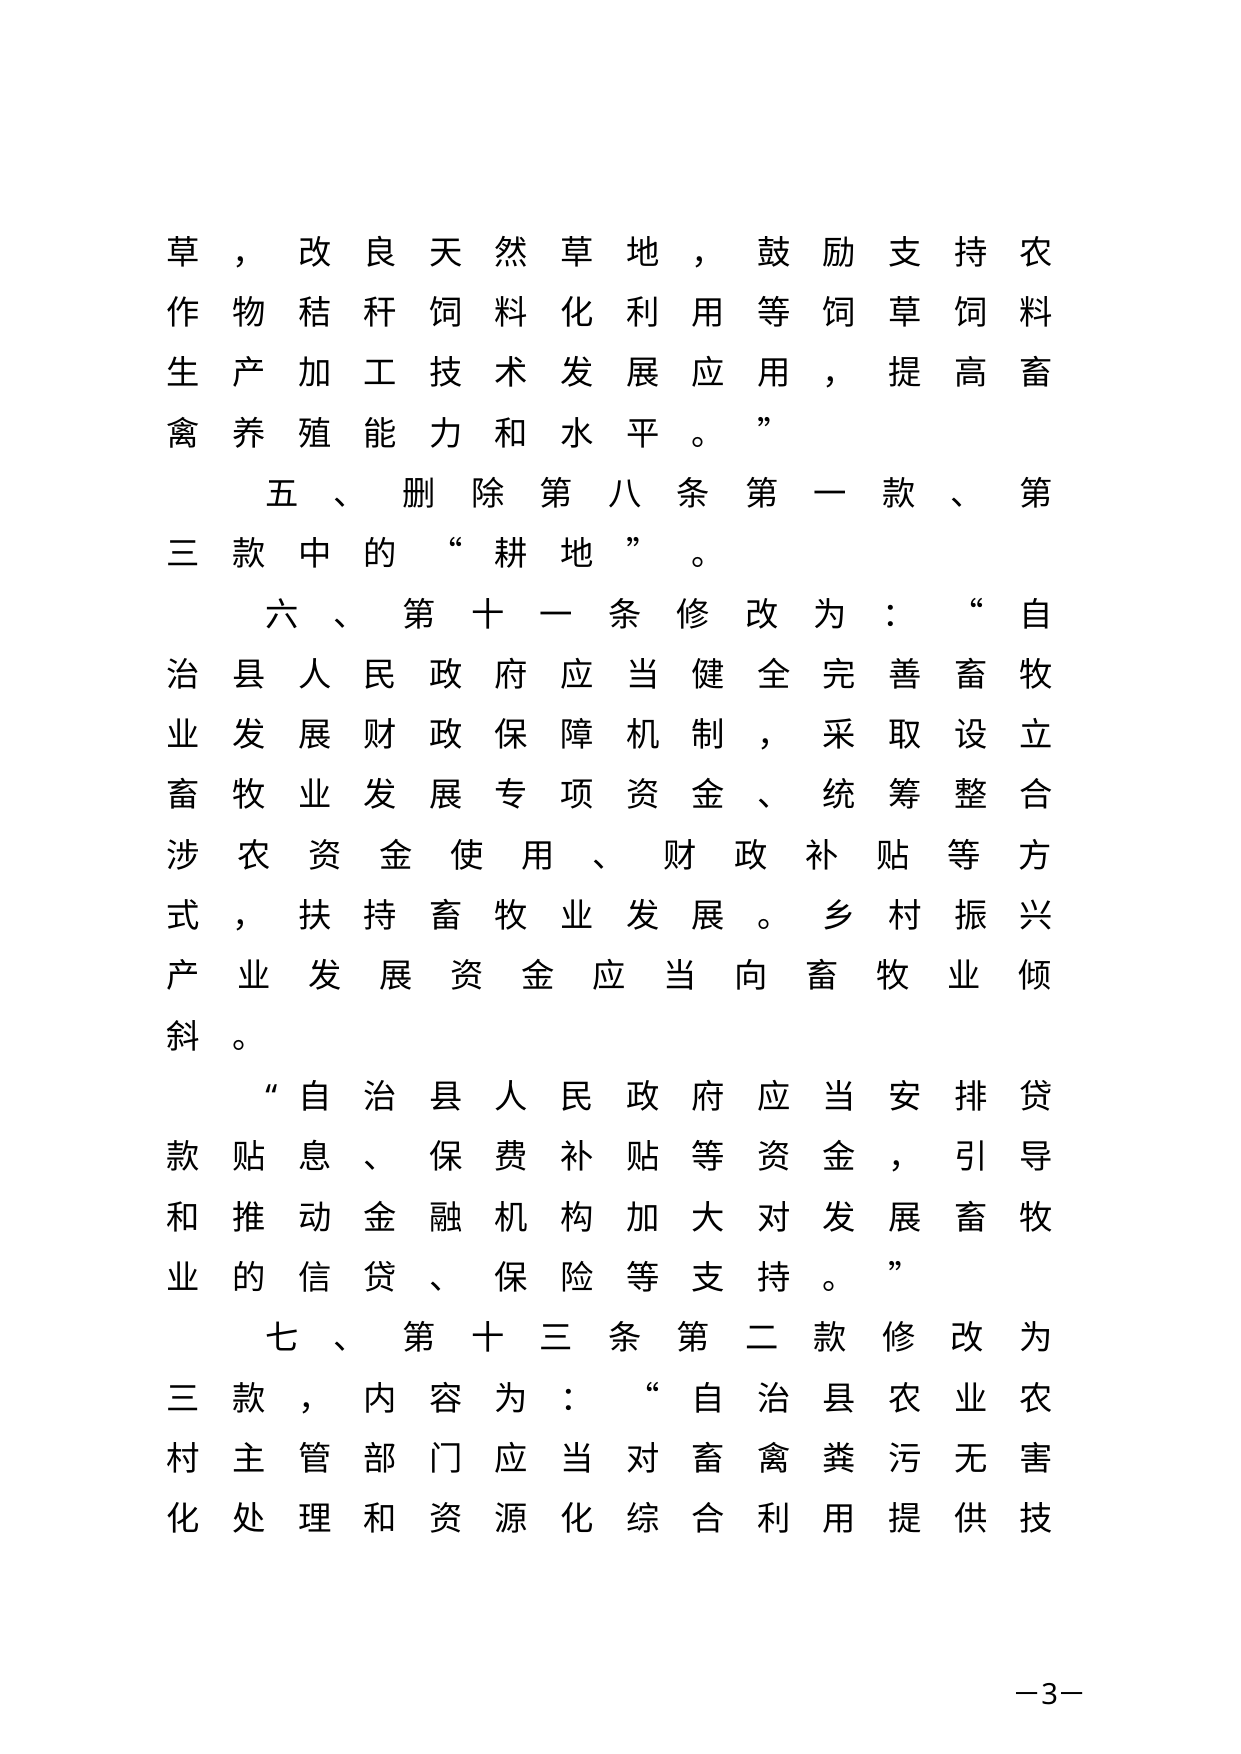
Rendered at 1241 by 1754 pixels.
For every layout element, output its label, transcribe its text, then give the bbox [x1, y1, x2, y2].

text “自治县人民政府应当安排贷款贴息、保费补贴等资金，引导和推动金融机构加大对发展畜牧业的信贷、保险等支持。” [167, 1064, 1085, 1305]
text 五、删除第八条第一款、第三款中的“耕地”。 [167, 461, 1085, 581]
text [167, 219, 1085, 461]
text 六、第十一条修改为：“自治县人民政府应当健全完善畜牧业发展财政保障机制，采取设立畜牧业发展专项资金、统筹整合涉农资金使用、财政补贴等方式，扶持畜牧业发展。乡村振兴产业发展资金应当向畜牧业倾斜。 [167, 581, 1085, 1064]
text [167, 1305, 1085, 1546]
